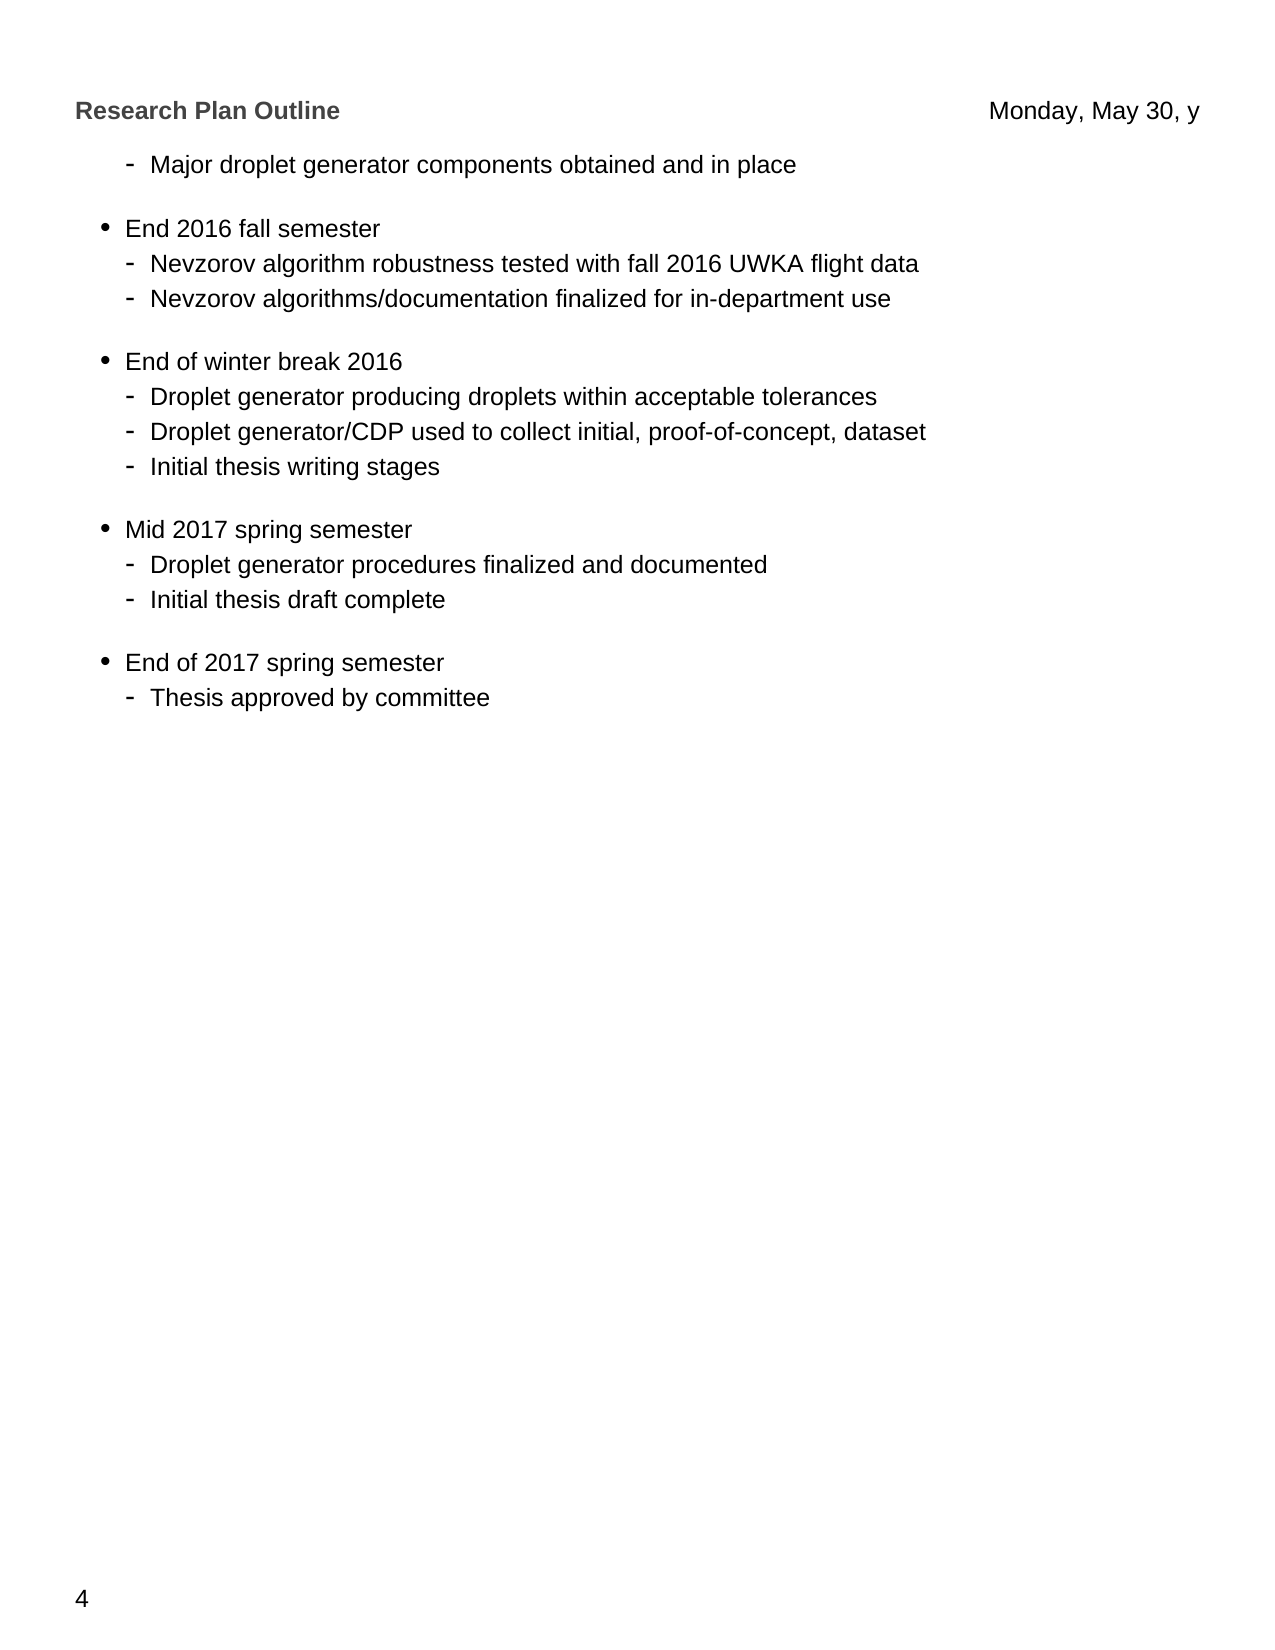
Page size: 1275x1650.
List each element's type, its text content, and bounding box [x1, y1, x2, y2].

list Initial thesis writing stages [125, 446, 1200, 481]
list Mid 2017 spring semester [100, 510, 1200, 545]
list Initial thesis draft complete [125, 579, 1200, 614]
list End of 2017 spring semester [100, 643, 1200, 678]
list Major droplet generator components obtained and in place [125, 145, 1200, 180]
list Droplet generator/CDP used to collect initial, proof-of-concept, dataset [125, 412, 1200, 446]
list Nevzorov algorithm robustness tested with fall 2016 UWKA flight data [125, 244, 1200, 278]
list Droplet generator producing droplets within acceptable tolerances [125, 377, 1200, 412]
list End of winter break 2016 [100, 342, 1200, 377]
list End 2016 fall semester [100, 209, 1200, 244]
list Thesis approved by committee [125, 678, 1200, 713]
list Droplet generator procedures finalized and documented [125, 545, 1200, 579]
list Nevzorov algorithms/documentation finalized for in-department use [125, 278, 1200, 313]
